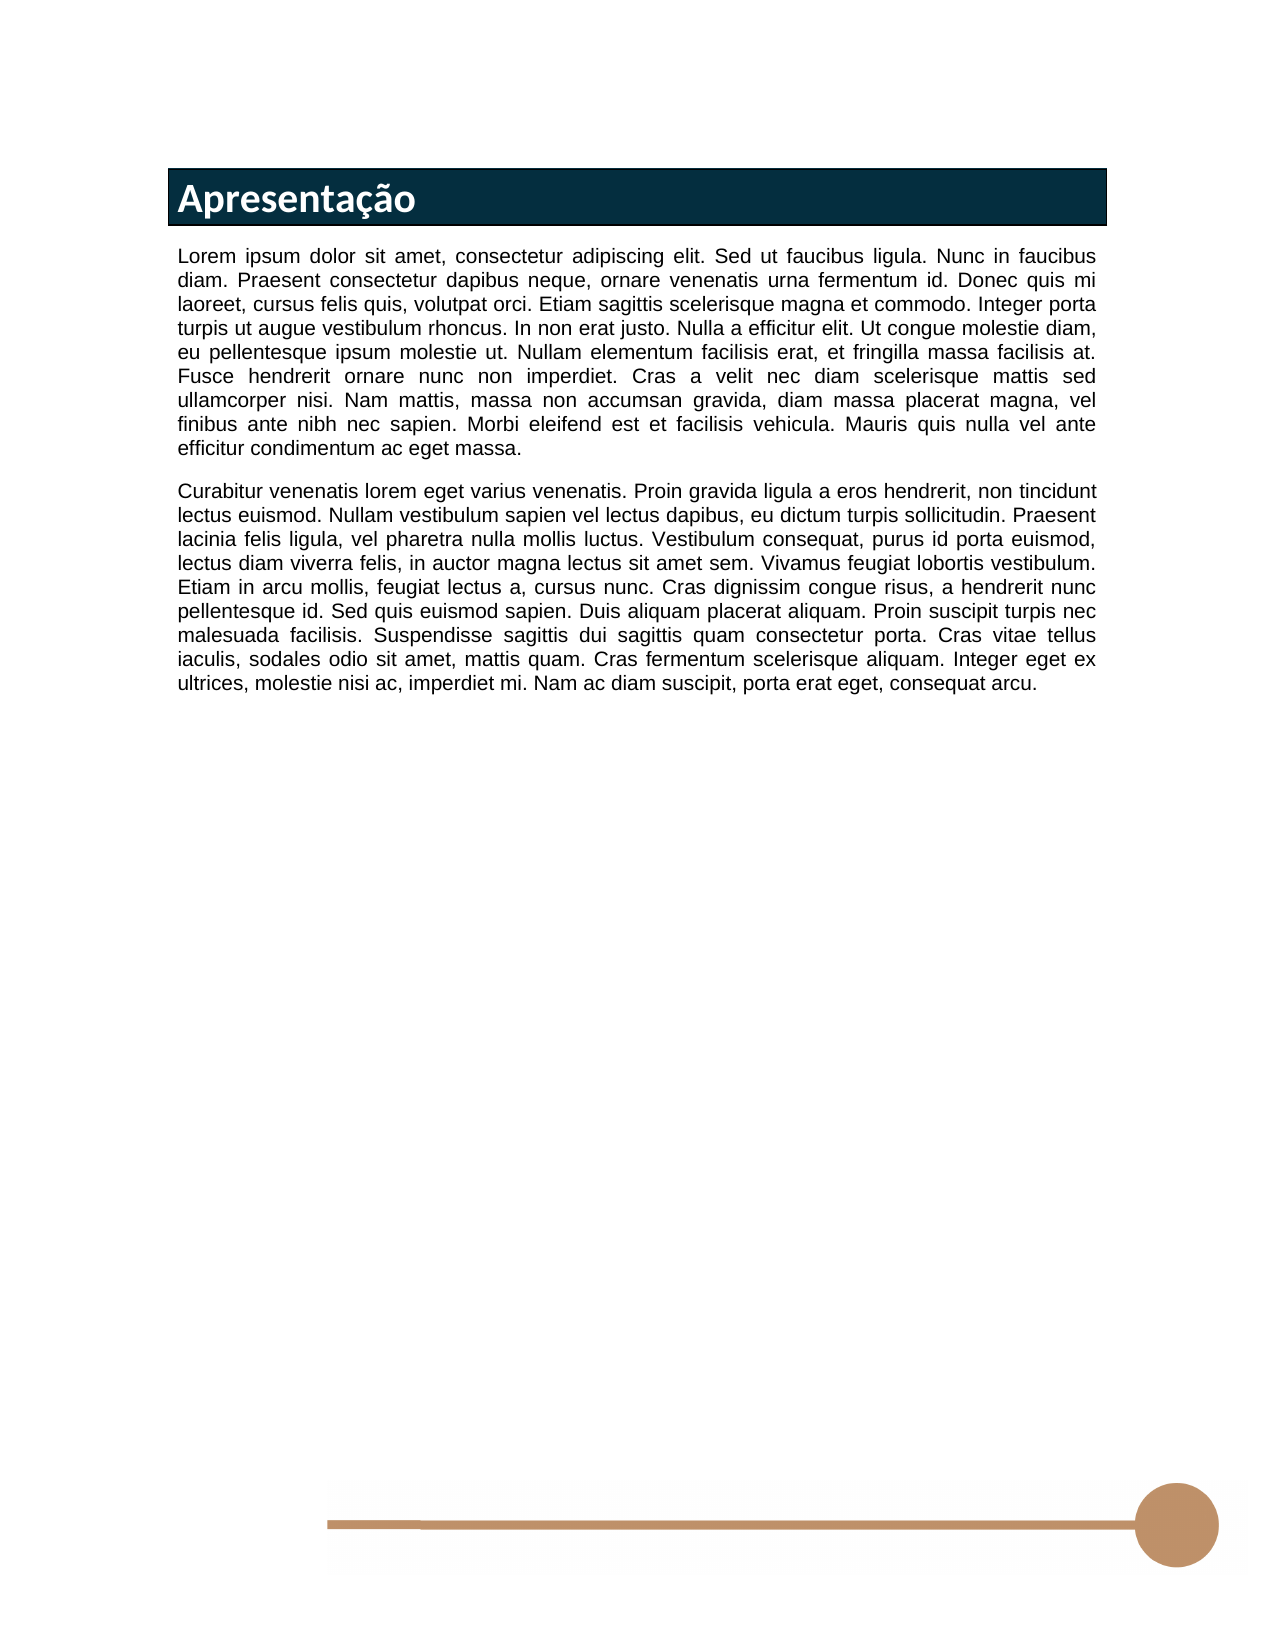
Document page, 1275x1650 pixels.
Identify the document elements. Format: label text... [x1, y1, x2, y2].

picture [327, 1480, 1248, 1575]
text Curabitur venenatis lorem eget varius venenatis. Proin gravida ligula a eros hendrerit, non tincidunt lectus euismod. Nullam vestibulum sapien vel lectus dapibus, eu dictum turpis sollicitudin. Praesent lacinia felis ligula, vel pharetra nulla mollis luctus. Vestibulum consequat, purus id porta euismod, lectus diam viverra felis, in auctor magna lectus sit amet sem. Vivamus feugiat lobortis vestibulum. Etiam in arcu mollis, feugiat lectus a, cursus nunc. Cras dignissim congue risus, a hendrerit nunc pellentesque id. Sed quis euismod sapien. Duis aliquam placerat aliquam. Proin suscipit turpis nec malesuada facilisis. Suspendisse sagittis dui sagittis quam consectetur porta. Cras vitae tellus iaculis, sodales odio sit amet, mattis quam. Cras fermentum scelerisque aliquam. Integer eget ex ultrices, molestie nisi ac, imperdiet mi. Nam ac diam suscipit, porta erat eget, consequat arcu. [177, 479, 1098, 694]
subtitle Apresentação [169, 170, 1106, 224]
text Lorem ipsum dolor sit amet, consectetur adipiscing elit. Sed ut faucibus ligula. Nunc in faucibus diam. Praesent consectetur dapibus neque, ornare venenatis urna fermentum id. Donec quis mi laoreet, cursus felis quis, volutpat orci. Etiam sagittis scelerisque magna et commodo. Integer porta turpis ut augue vestibulum rhoncus. In non erat justo. Nulla a efficitur elit. Ut congue molestie diam, eu pellentesque ipsum molestie ut. Nullam elementum facilisis erat, et fringilla massa facilisis at. Fusce hendrerit ornare nunc non imperdiet. Cras a velit nec diam scelerisque mattis sed ullamcorper nisi. Nam mattis, massa non accumsan gravida, diam massa placerat magna, vel finibus ante nibh nec sapien. Morbi eleifend est et facilisis vehicula. Mauris quis nulla vel ante efficitur condimentum ac eget massa. [177, 244, 1098, 460]
